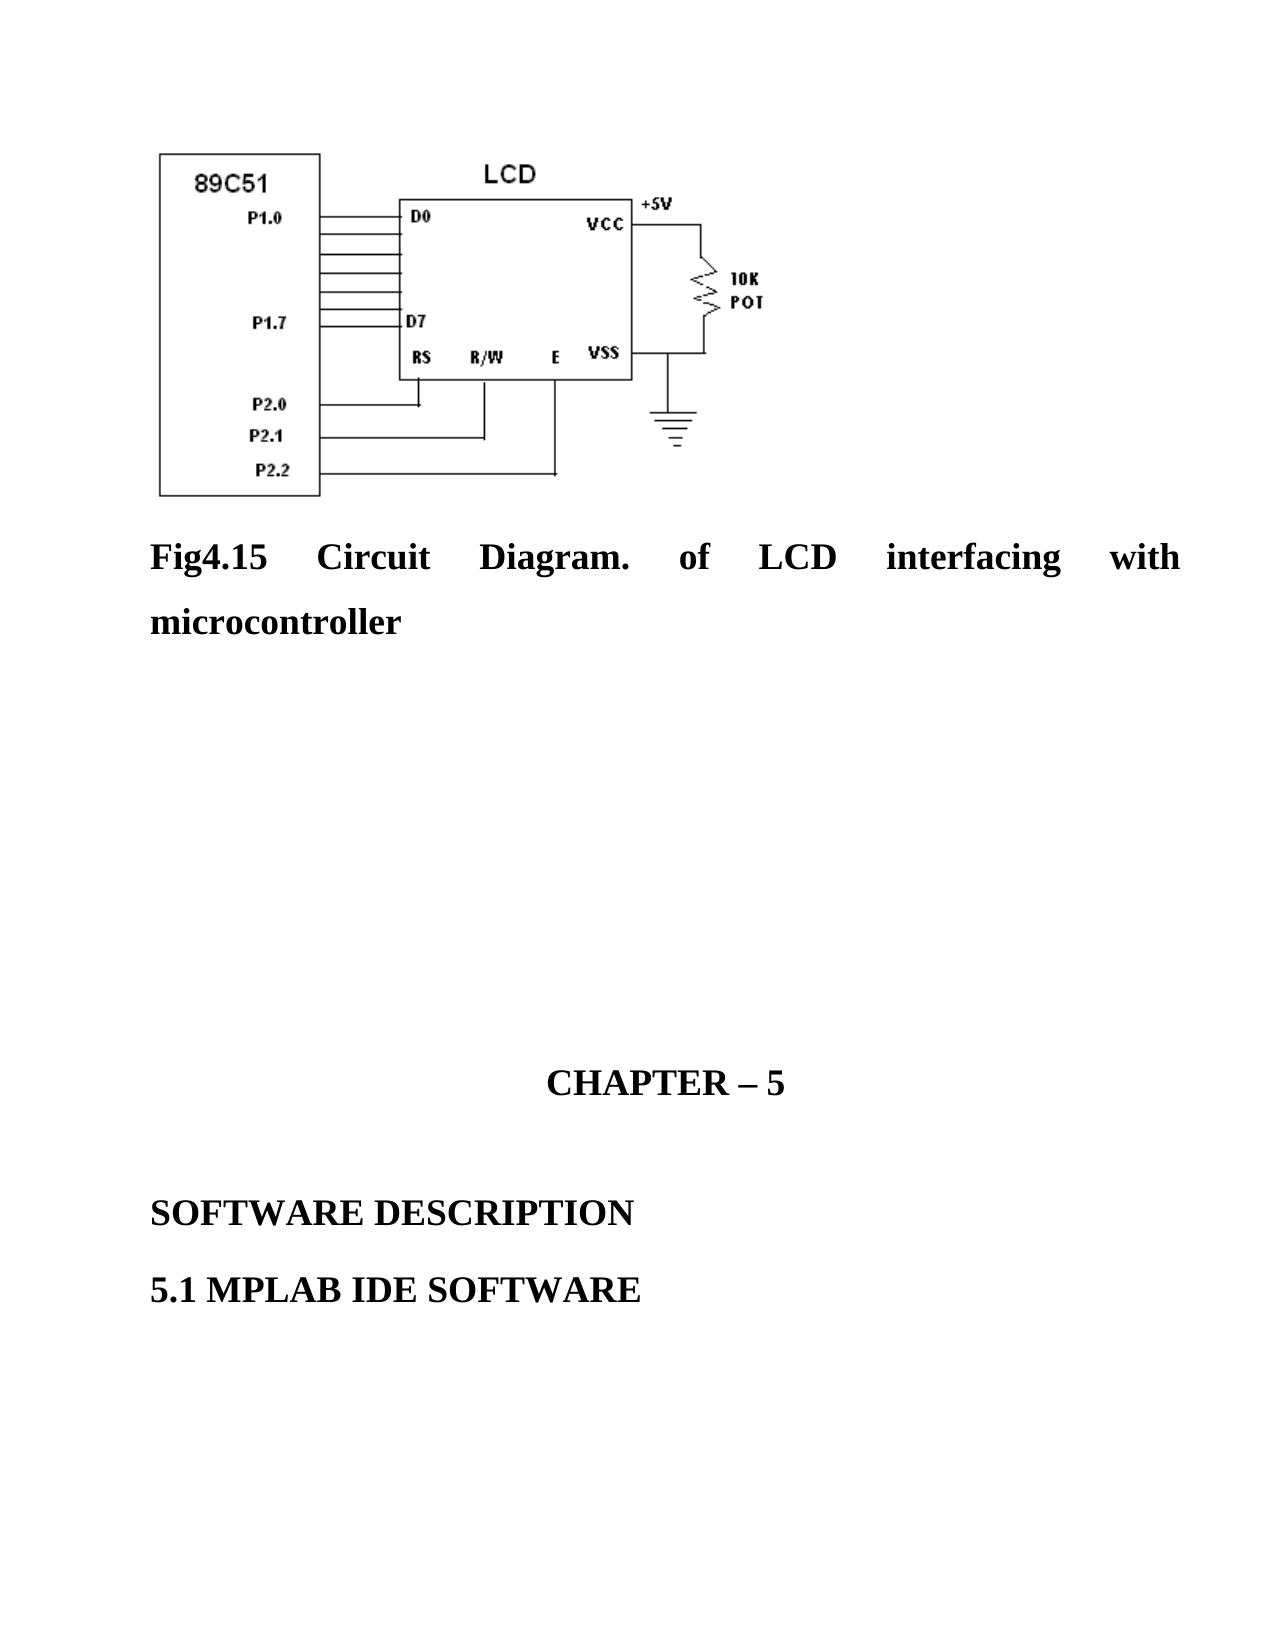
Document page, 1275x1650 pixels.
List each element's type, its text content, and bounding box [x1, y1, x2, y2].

text 5.1 MPLAB IDE SOFTWARE [150, 1267, 1181, 1310]
text SOFTWARE DESCRIPTION [150, 1190, 1181, 1233]
text Fig4.15 Circuit Diagram. of LCD interfacing with microcontroller [150, 535, 1181, 642]
text CHAPTER – 5 [150, 1061, 1181, 1104]
